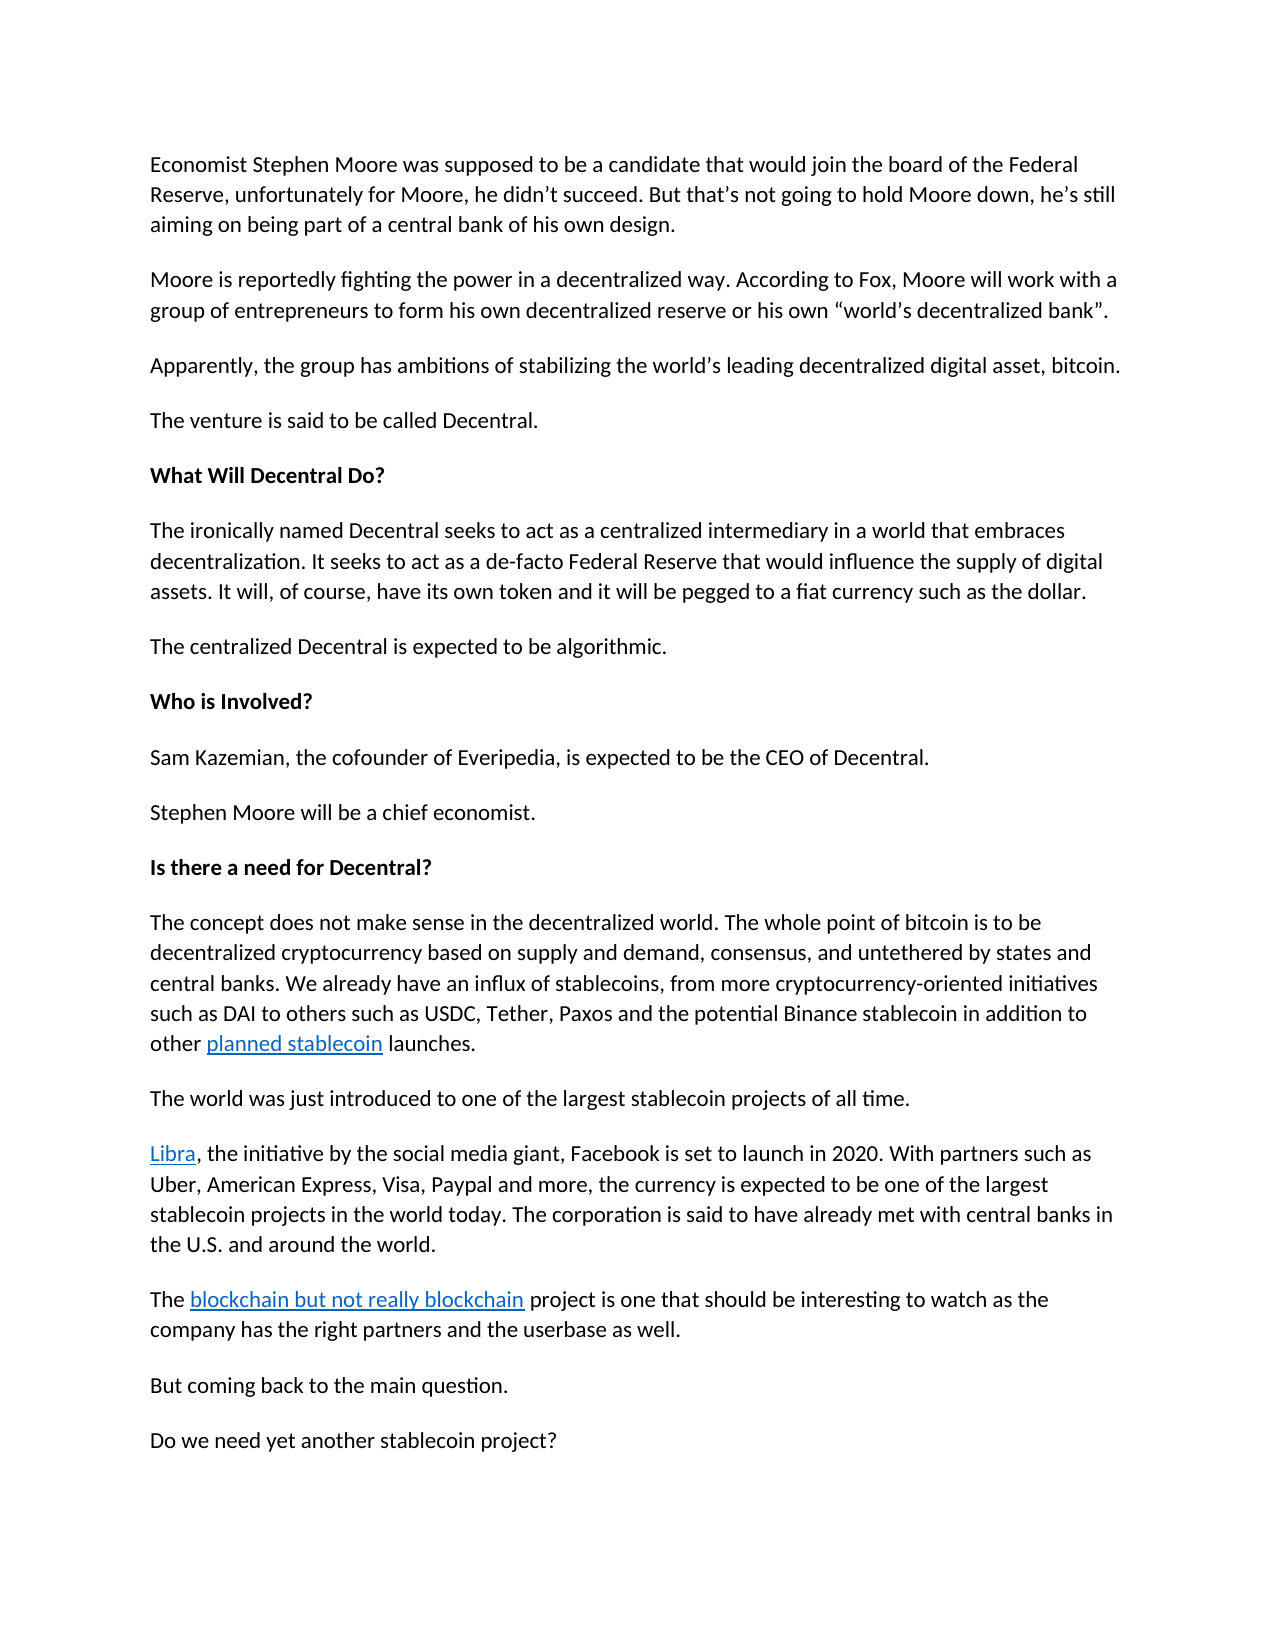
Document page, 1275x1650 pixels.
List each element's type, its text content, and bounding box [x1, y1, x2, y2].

text The concept does not make sense in the decentralized world. The whole point of bitcoin is to be decentralized cryptocurrency based on supply and demand, consensus, and untethered by states and central banks. We already have an influx of stablecoins, from more cryptocurrency-oriented initiatives such as DAI to others such as USDC, Tether, Paxos and the potential Binance stablecoin in addition to other planned stablecoin launches. [150, 908, 1125, 1057]
text The centralized Decentral is expected to be algorithmic. [150, 632, 1125, 660]
text Stephen Moore will be a chief economist. [150, 798, 1125, 826]
text The ironically named Decentral seeks to act as a centralized intermediary in a world that embraces decentralization. It seeks to act as a de-facto Federal Reserve that would influence the supply of digital assets. It will, of course, have its own token and it will be pegged to a fiat currency such as the dollar. [150, 517, 1125, 605]
text Libra, the initiative by the social media giant, Facebook is set to launch in 2020. With partners such as Uber, American Express, Visa, Paypal and more, the currency is expected to be one of the largest stablecoin projects in the world today. The corporation is said to have already met with central banks in the U.S. and around the world. [150, 1139, 1125, 1258]
text Who is Involved? [150, 687, 1125, 716]
text Sam Kazemian, the cofounder of Everipedia, is expected to be the CEO of Decentral. [150, 743, 1125, 771]
text Moore is reportedly fighting the power in a decentralized way. According to Fox, Moore will work with a group of entrepreneurs to form his own decentralized reserve or his own “world’s decentralized bank”. [150, 266, 1125, 324]
text Economist Stephen Moore was supposed to be a candidate that would join the board of the Federal Reserve, unfortunately for Moore, he didn’t succeed. But that’s not going to hold Moore down, he’s still aiming on being part of a central bank of his own design. [150, 150, 1125, 238]
text Is there a need for Decentral? [150, 853, 1125, 881]
text The world was just introduced to one of the largest stablecoin projects of all time. [150, 1084, 1125, 1112]
text The venture is said to be called Decentral. [150, 406, 1125, 434]
text Apparently, the group has ambitions of stabilizing the world’s leading decentralized digital asset, bitcoin. [150, 351, 1125, 379]
text The blockchain but not really blockchain project is one that should be interesting to watch as the company has the right partners and the userbase as well. [150, 1285, 1125, 1344]
text But coming back to the main question. [150, 1371, 1125, 1399]
text What Will Decentral Do? [150, 461, 1125, 489]
text Do we need yet another stablecoin project? [150, 1426, 1125, 1454]
